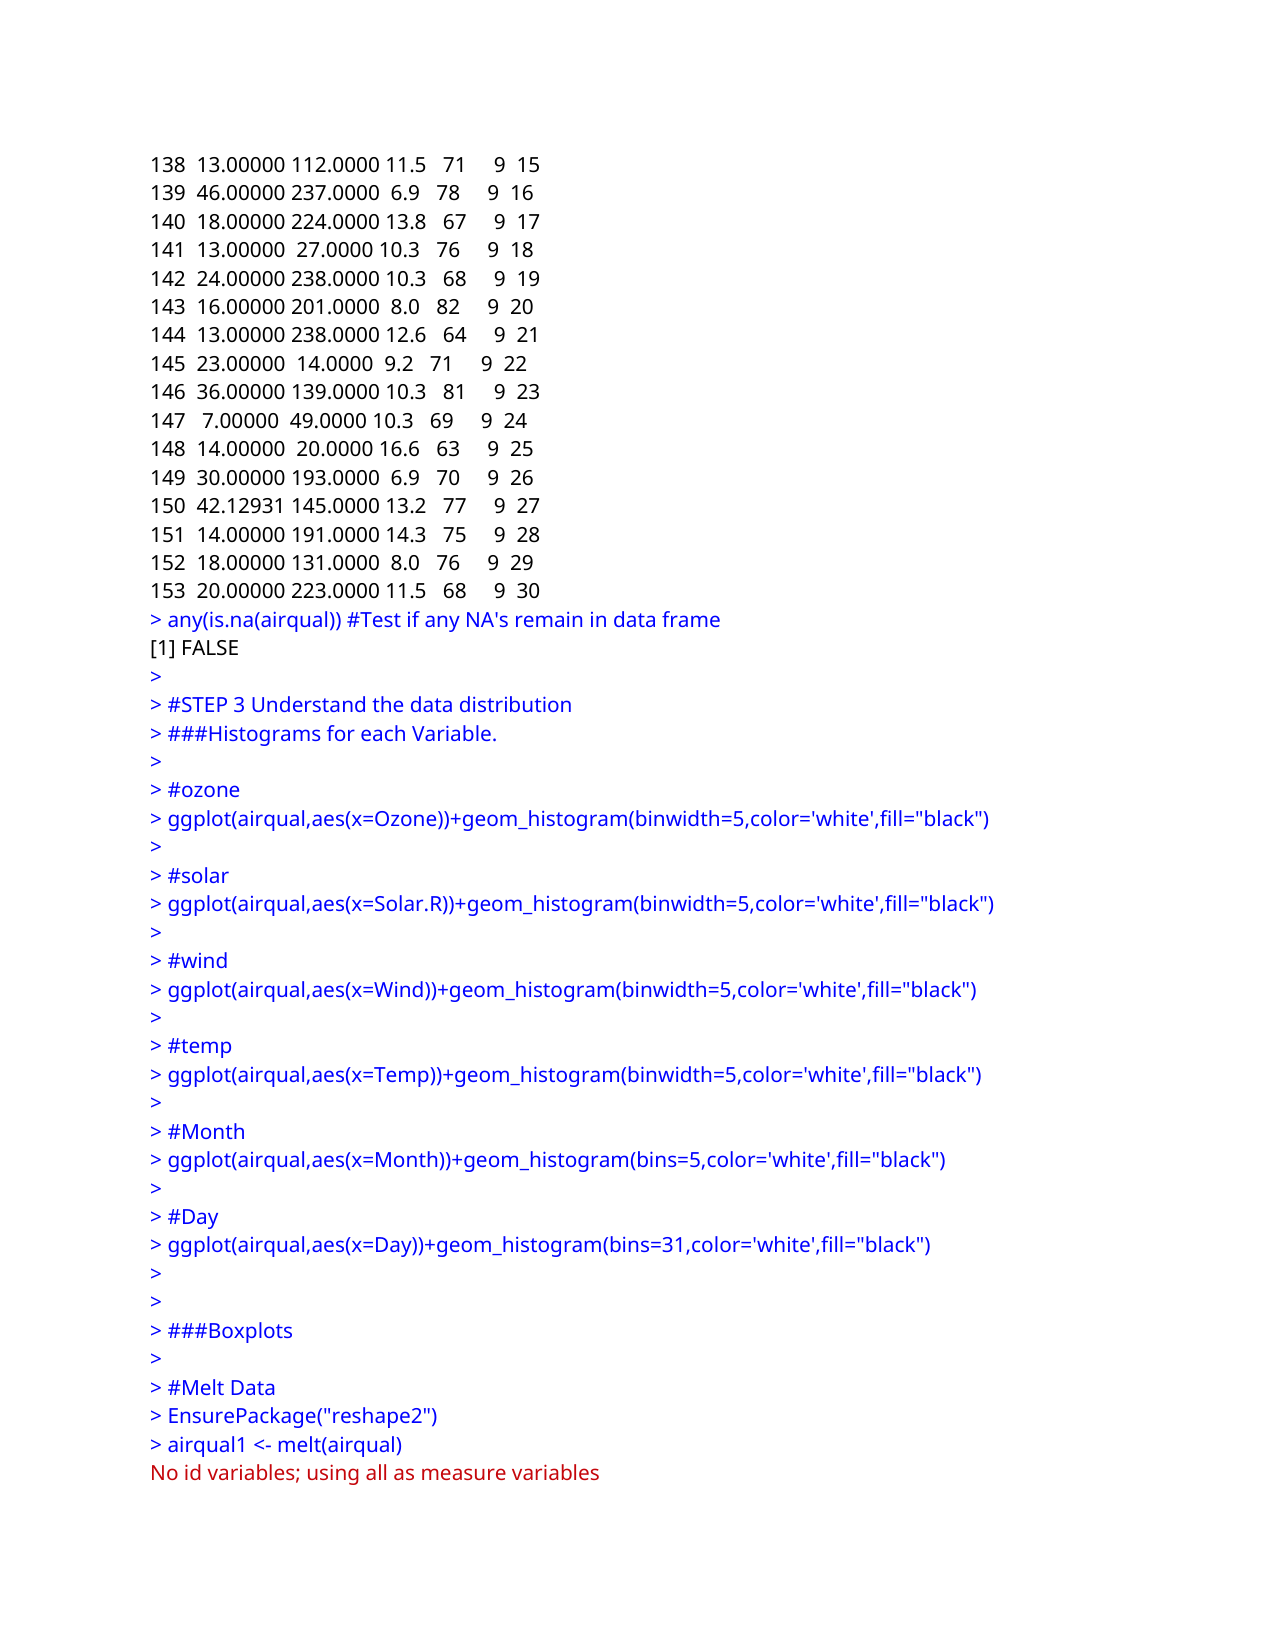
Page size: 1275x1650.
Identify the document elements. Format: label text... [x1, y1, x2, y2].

text 139 46.00000 237.0000 6.9 78 9 16 [150, 178, 1125, 207]
text 150 42.12931 145.0000 13.2 77 9 27 [150, 491, 1125, 520]
text 151 14.00000 191.0000 14.3 75 9 28 [150, 520, 1125, 548]
text 143 16.00000 201.0000 8.0 82 9 20 [150, 292, 1125, 321]
text > #STEP 3 Understand the data distribution [150, 690, 1125, 719]
text 147 7.00000 49.0000 10.3 69 9 24 [150, 406, 1125, 434]
text > ggplot(airqual,aes(x=Day))+geom_histogram(bins=31,color='white',fill="black") [150, 1231, 1125, 1259]
text > [150, 1344, 1125, 1373]
text 138 13.00000 112.0000 11.5 71 9 15 [150, 150, 1125, 178]
text > EnsurePackage("reshape2") [150, 1401, 1125, 1430]
text > any(is.na(airqual)) #Test if any NA's remain in data frame [150, 605, 1125, 633]
text > ###Histograms for each Variable. [150, 719, 1125, 747]
text > [150, 918, 1125, 946]
text > [150, 832, 1125, 861]
text 141 13.00000 27.0000 10.3 76 9 18 [150, 235, 1125, 264]
text > [150, 1259, 1125, 1287]
text > #solar [150, 861, 1125, 889]
text 148 14.00000 20.0000 16.6 63 9 25 [150, 434, 1125, 463]
text > [150, 1088, 1125, 1117]
text > #Month [150, 1117, 1125, 1145]
text > [150, 1287, 1125, 1316]
text 145 23.00000 14.0000 9.2 71 9 22 [150, 349, 1125, 377]
text > ggplot(airqual,aes(x=Wind))+geom_histogram(binwidth=5,color='white',fill="black") [150, 975, 1125, 1003]
text > ggplot(airqual,aes(x=Ozone))+geom_histogram(binwidth=5,color='white',fill="black") [150, 804, 1125, 832]
text 142 24.00000 238.0000 10.3 68 9 19 [150, 264, 1125, 292]
text > #ozone [150, 776, 1125, 804]
text > airqual1 <- melt(airqual) [150, 1430, 1125, 1458]
text > #Melt Data [150, 1373, 1125, 1401]
text No id variables; using all as measure variables [150, 1458, 1125, 1487]
text [1] FALSE [150, 633, 1125, 662]
text 144 13.00000 238.0000 12.6 64 9 21 [150, 321, 1125, 349]
text 140 18.00000 224.0000 13.8 67 9 17 [150, 207, 1125, 235]
text > ggplot(airqual,aes(x=Temp))+geom_histogram(binwidth=5,color='white',fill="black") [150, 1060, 1125, 1088]
text > [150, 662, 1125, 690]
text > #temp [150, 1032, 1125, 1060]
text > [150, 1174, 1125, 1202]
text > [150, 747, 1125, 776]
text > ggplot(airqual,aes(x=Month))+geom_histogram(bins=5,color='white',fill="black") [150, 1145, 1125, 1174]
text 153 20.00000 223.0000 11.5 68 9 30 [150, 577, 1125, 605]
text 146 36.00000 139.0000 10.3 81 9 23 [150, 377, 1125, 406]
text > ###Boxplots [150, 1316, 1125, 1344]
text 149 30.00000 193.0000 6.9 70 9 26 [150, 463, 1125, 491]
text > [150, 1003, 1125, 1032]
text > ggplot(airqual,aes(x=Solar.R))+geom_histogram(binwidth=5,color='white',fill="black") [150, 889, 1125, 918]
text > #wind [150, 946, 1125, 975]
text > #Day [150, 1202, 1125, 1231]
text 152 18.00000 131.0000 8.0 76 9 29 [150, 548, 1125, 577]
